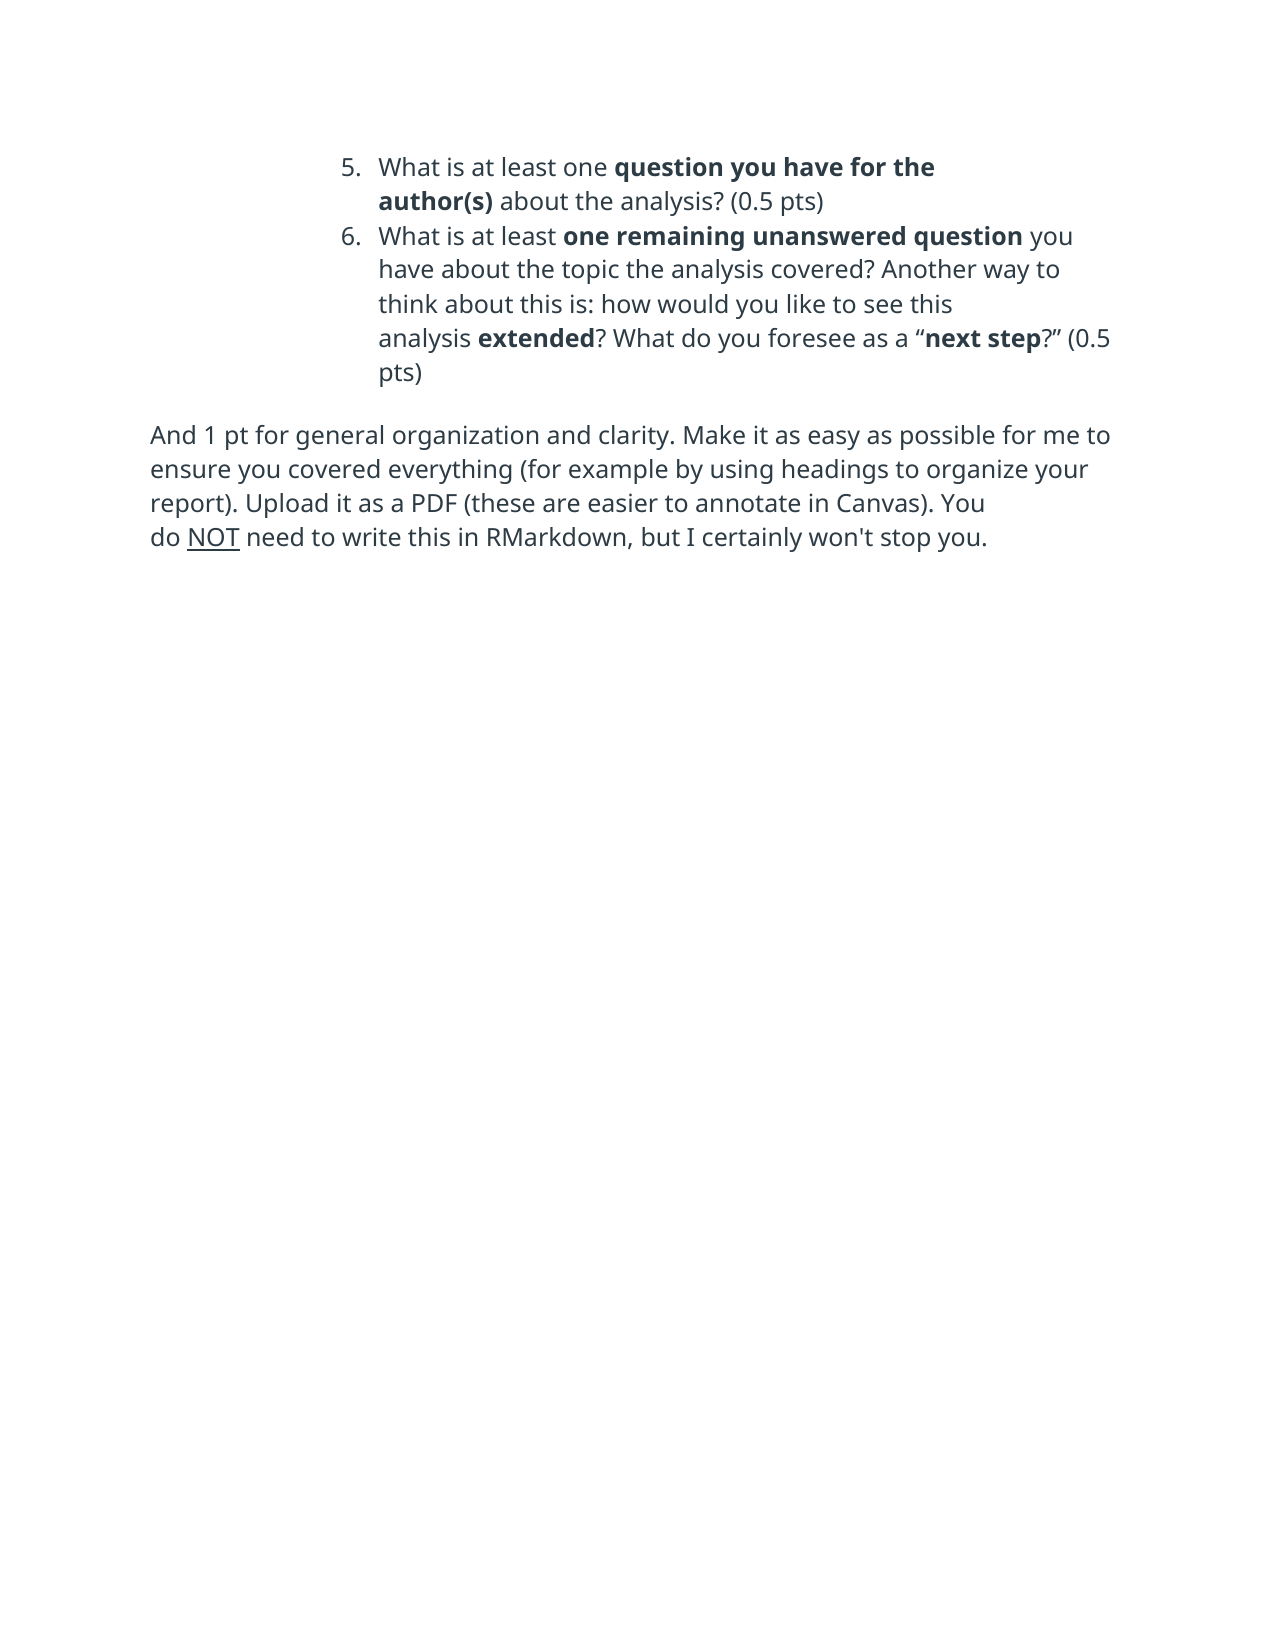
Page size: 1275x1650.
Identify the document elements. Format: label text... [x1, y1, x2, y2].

text And 1 pt for general organization and clarity. Make it as easy as possible for me to ensure you covered everything (for example by using headings to organize your report). Upload it as a PDF (these are easier to annotate in Canvas). You do NOT need to write this in RMarkdown, but I certainly won't stop you. [150, 418, 1125, 554]
list What is at least one remaining unanswered question you have about the topic the analysis covered? Another way to think about this is: how would you like to see this analysis extended? What do you foresee as a “next step?” (0.5 pts) [341, 218, 1125, 388]
list What is at least one question you have for the author(s) about the analysis? (0.5 pts) [341, 150, 1125, 218]
